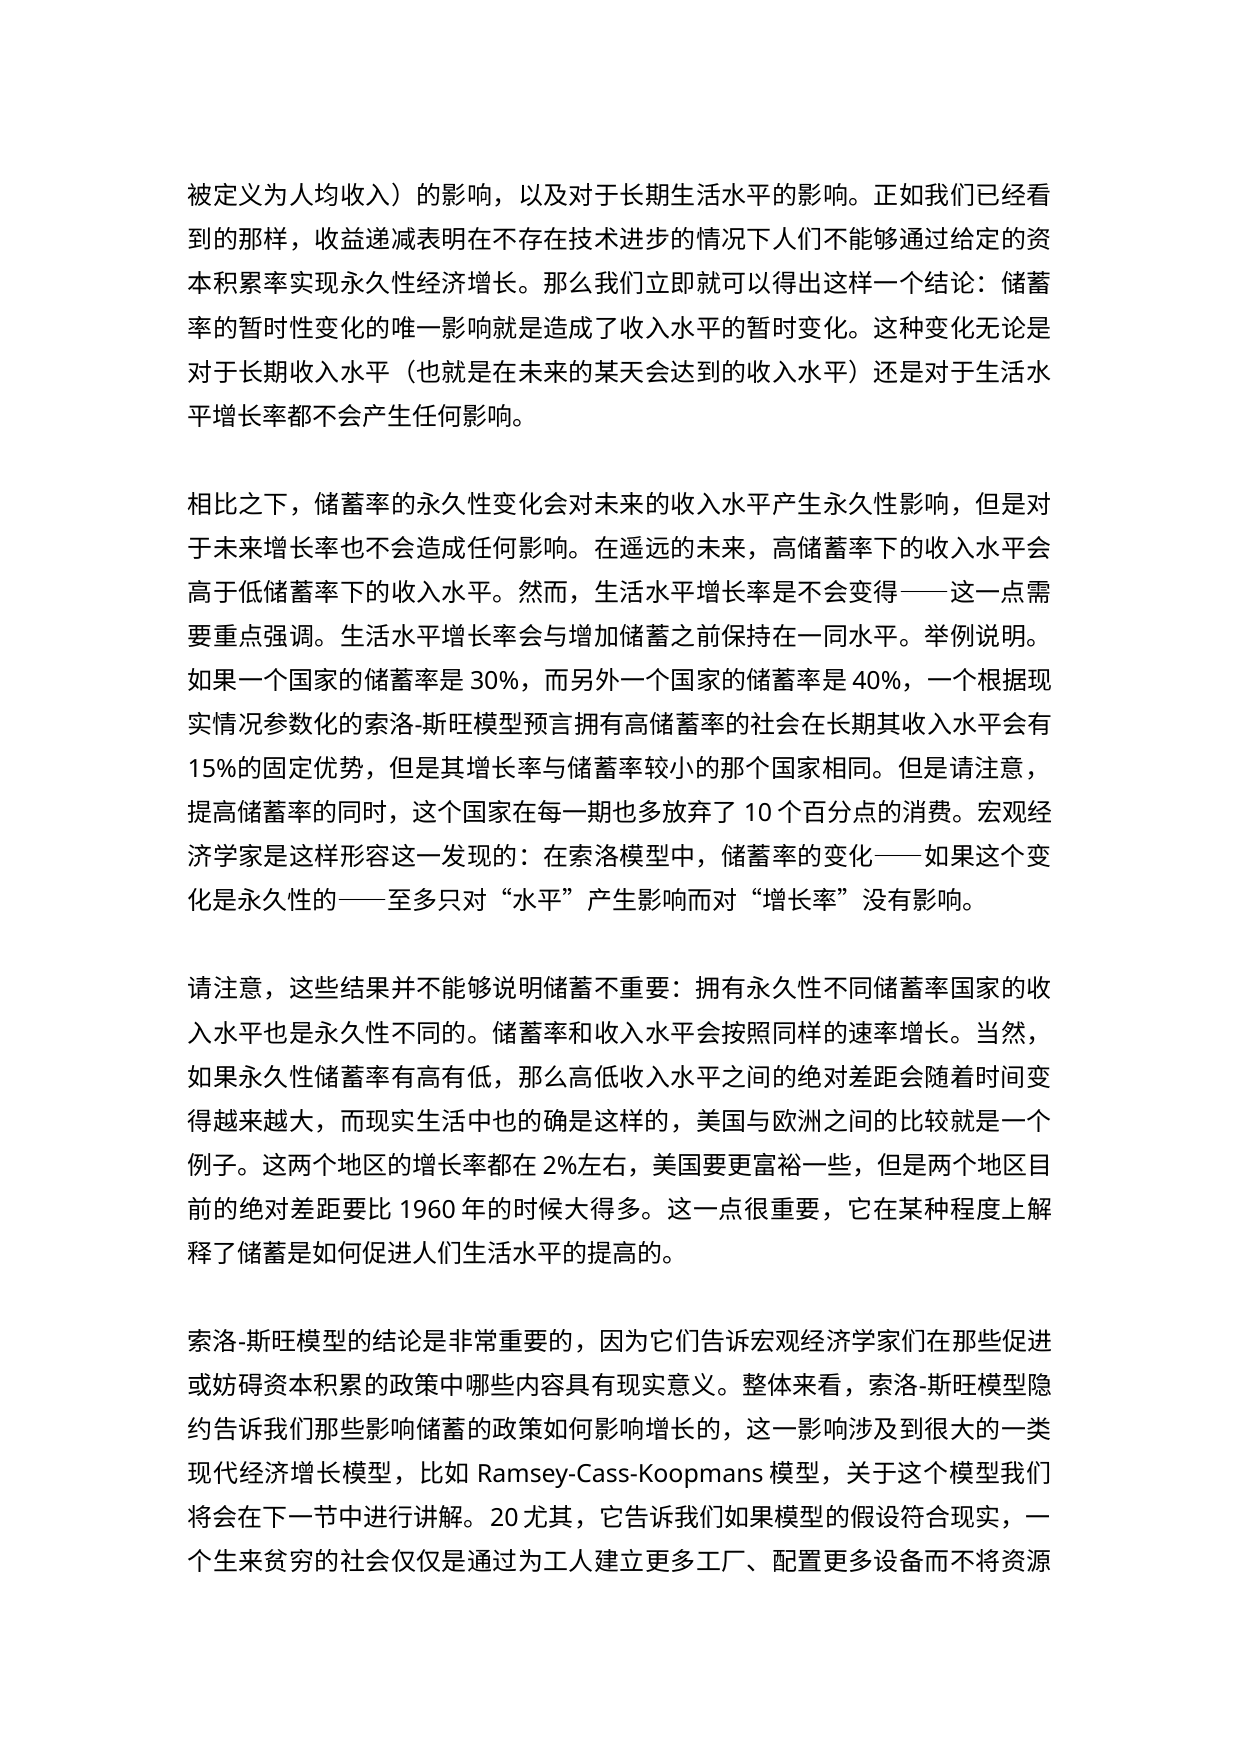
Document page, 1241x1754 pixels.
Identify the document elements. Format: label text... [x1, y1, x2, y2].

text 相比之下，储蓄率的永久性变化会对未来的收入水平产生永久性影响，但是对于未来增长率也不会造成任何影响。在遥远的未来，高储蓄率下的收入水平会高于低储蓄率下的收入水平。然而，生活水平增长率是不会变得——这一点需要重点强调。生活水平增长率会与增加储蓄之前保持在一同水平。举例说明。如果一个国家的储蓄率是30%，而另外一个国家的储蓄率是40%，一个根据现实情况参数化的索洛-斯旺模型预言拥有高储蓄率的社会在长期其收入水平会有15%的固定优势，但是其增长率与储蓄率较小的那个国家相同。但是请注意，提高储蓄率的同时，这个国家在每一期也多放弃了10个百分点的消费。宏观经济学家是这样形容这一发现的：在索洛模型中，储蓄率的变化——如果这个变化是永久性的——至多只对“水平”产生影响而对“增长率”没有影响。 [187, 480, 1053, 921]
text 请注意，这些结果并不能够说明储蓄不重要：拥有永久性不同储蓄率国家的收入水平也是永久性不同的。储蓄率和收入水平会按照同样的速率增长。当然，如果永久性储蓄率有高有低，那么高低收入水平之间的绝对差距会随着时间变得越来越大，而现实生活中也的确是这样的，美国与欧洲之间的比较就是一个例子。这两个地区的增长率都在2%左右，美国要更富裕一些，但是两个地区目前的绝对差距要比1960年的时候大得多。这一点很重要，它在某种程度上解释了储蓄是如何促进人们生活水平的提高的。 [187, 965, 1053, 1273]
